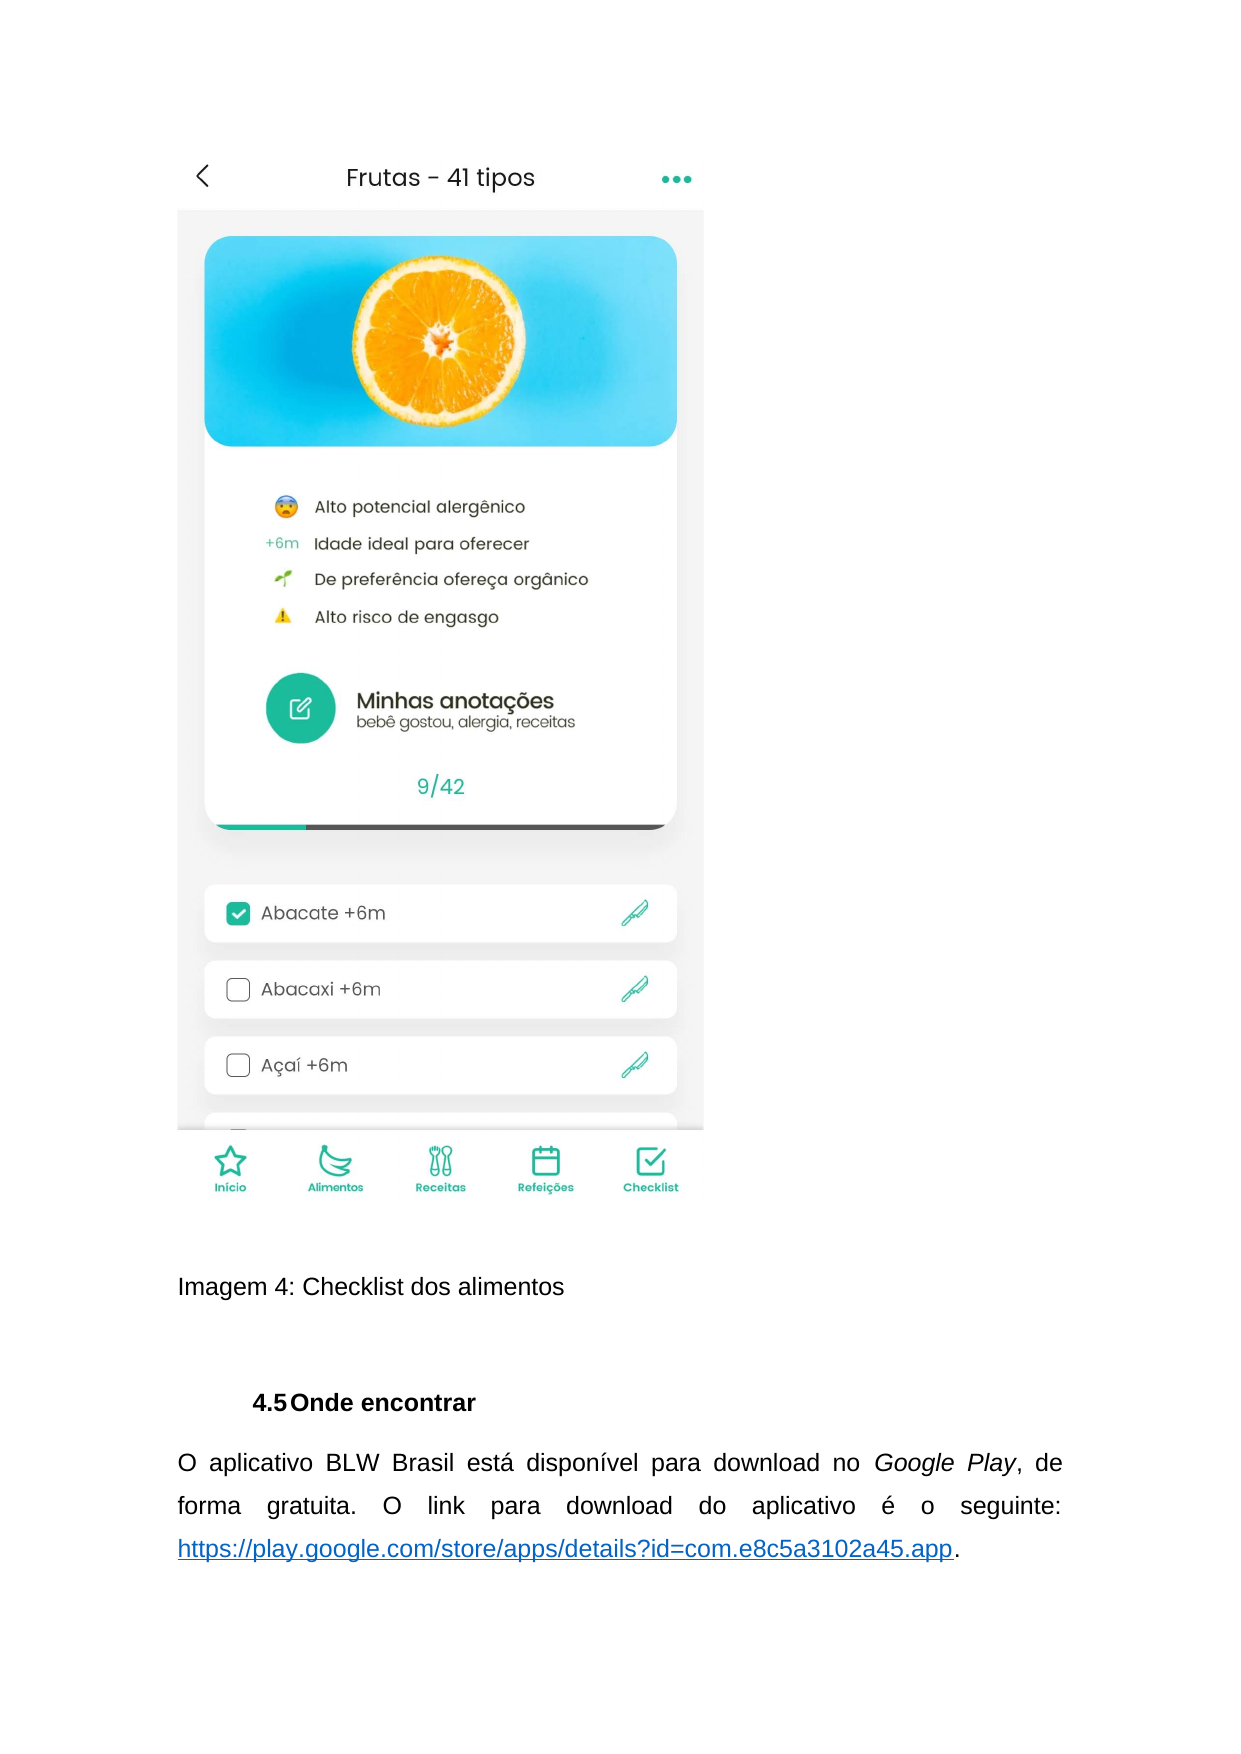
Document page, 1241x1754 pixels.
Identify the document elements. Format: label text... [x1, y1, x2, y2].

text Imagem 4: Checklist dos alimentos [177, 1272, 1063, 1301]
text O aplicativo BLW Brasil está disponível para download no Google Play, de forma gratuita. O link para download do aplicativo é o seguinte: https://play.google.com/store/apps/details?id=com.e8c5a3102a45.app. [177, 1448, 1063, 1563]
picture [177, 147, 704, 1200]
subtitle Onde encontrar [252, 1388, 1063, 1417]
